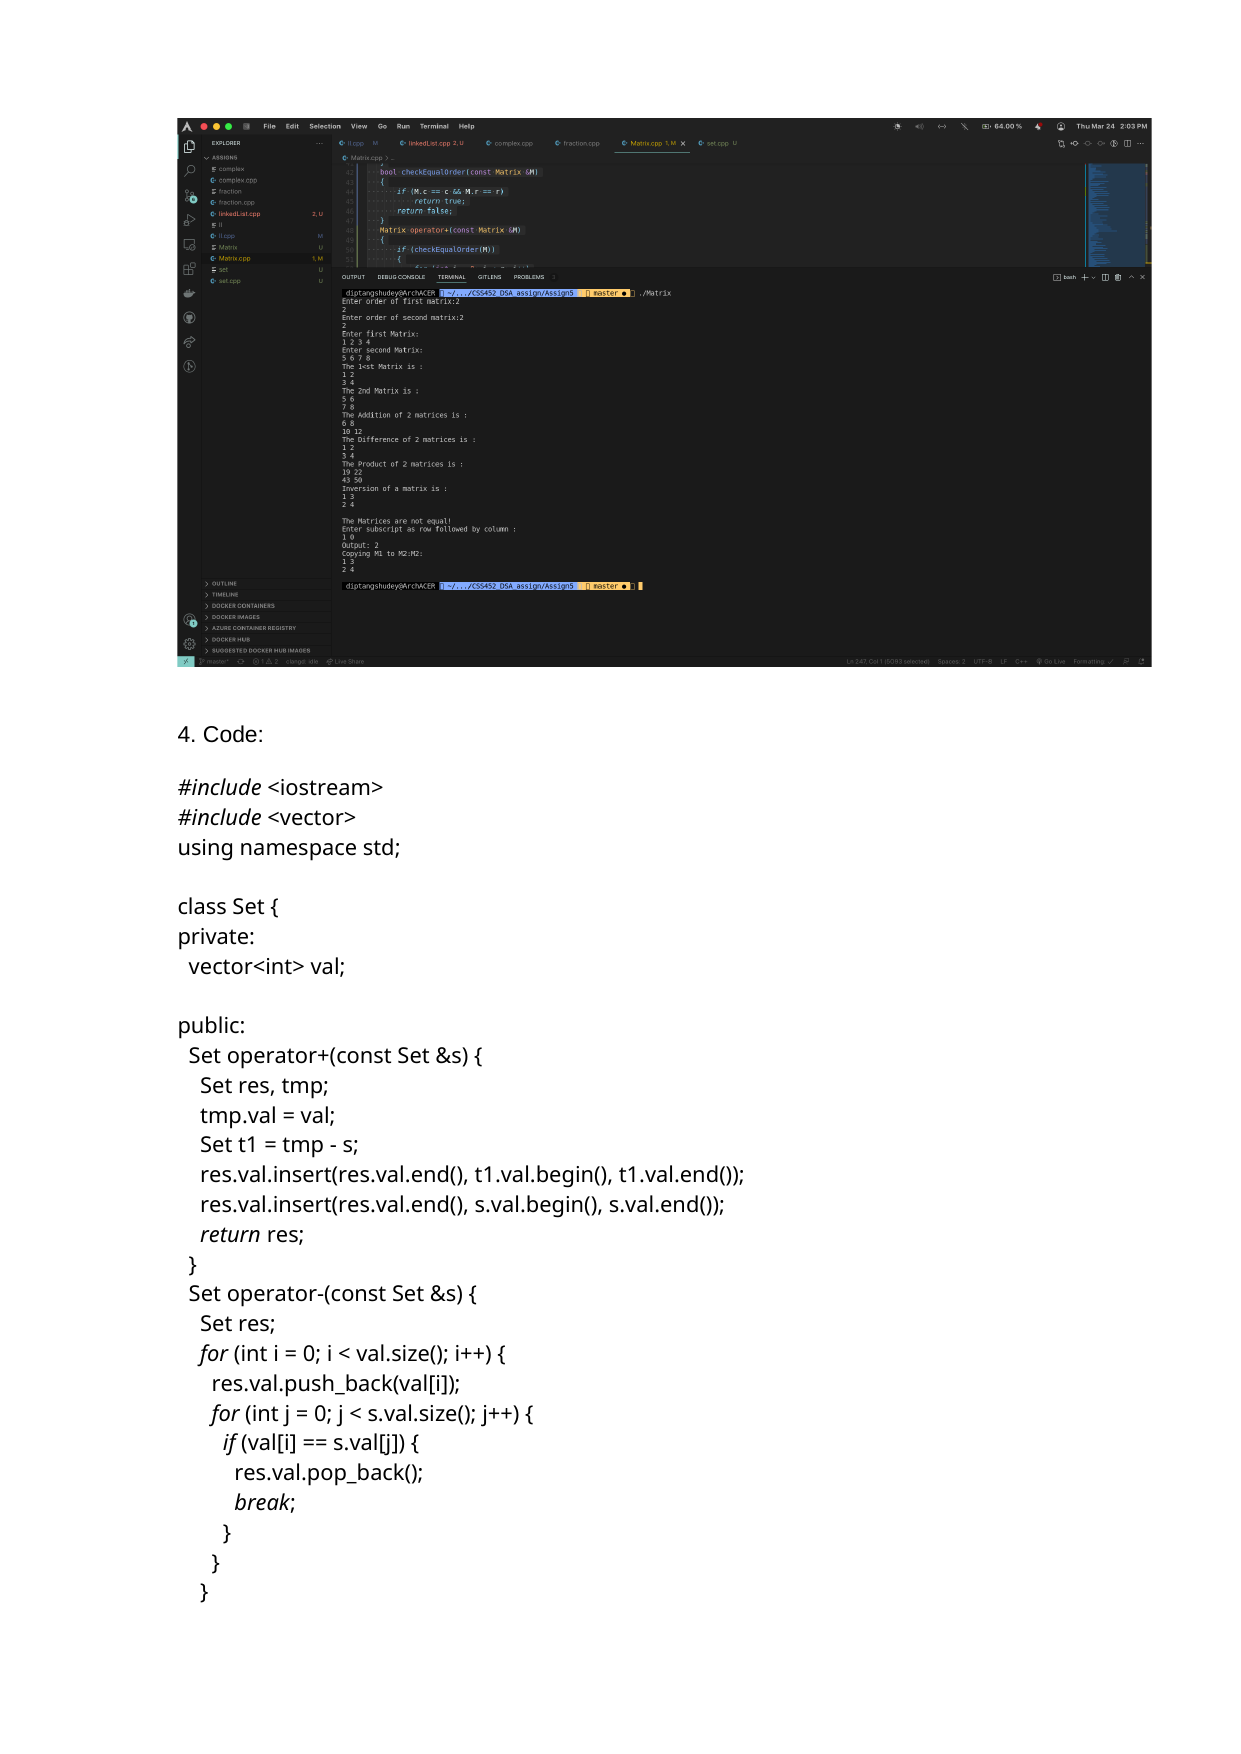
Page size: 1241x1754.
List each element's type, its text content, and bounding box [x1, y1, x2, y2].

text res.val.insert(res.val.end(), s.val.begin(), s.val.end()); [177, 1189, 1152, 1219]
text private: [177, 921, 1152, 951]
text Set operator+(const Set &s) { [177, 1040, 1152, 1070]
text #include <vector> [177, 802, 1152, 832]
text break; [177, 1487, 1152, 1517]
text using namespace std; [177, 832, 1152, 862]
text class Set { [177, 891, 1152, 921]
text } [177, 1517, 1152, 1547]
text Set res, tmp; [177, 1070, 1152, 1100]
text res.val.insert(res.val.end(), t1.val.begin(), t1.val.end()); [177, 1159, 1152, 1189]
text Set t1 = tmp - s; [177, 1129, 1152, 1159]
text } [177, 1249, 1152, 1278]
text for (int i = 0; i < val.size(); i++) { [177, 1338, 1152, 1368]
text public: [177, 1010, 1152, 1040]
text vector<int> val; [177, 951, 1152, 981]
text return res; [177, 1219, 1152, 1249]
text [177, 1398, 1152, 1427]
text } [177, 1576, 1152, 1606]
text Set res; [177, 1308, 1152, 1338]
text Set operator-(const Set &s) { [177, 1278, 1152, 1308]
picture [177, 118, 1152, 667]
text #include <iostream> [177, 772, 1152, 802]
text if (val[i] == s.val[j]) { [177, 1427, 1152, 1457]
text } [177, 1547, 1152, 1576]
text 4. Code: [177, 721, 1152, 747]
text tmp.val = val; [177, 1100, 1152, 1129]
text res.val.push_back(val[i]); [177, 1368, 1152, 1398]
text res.val.pop_back(); [177, 1457, 1152, 1487]
